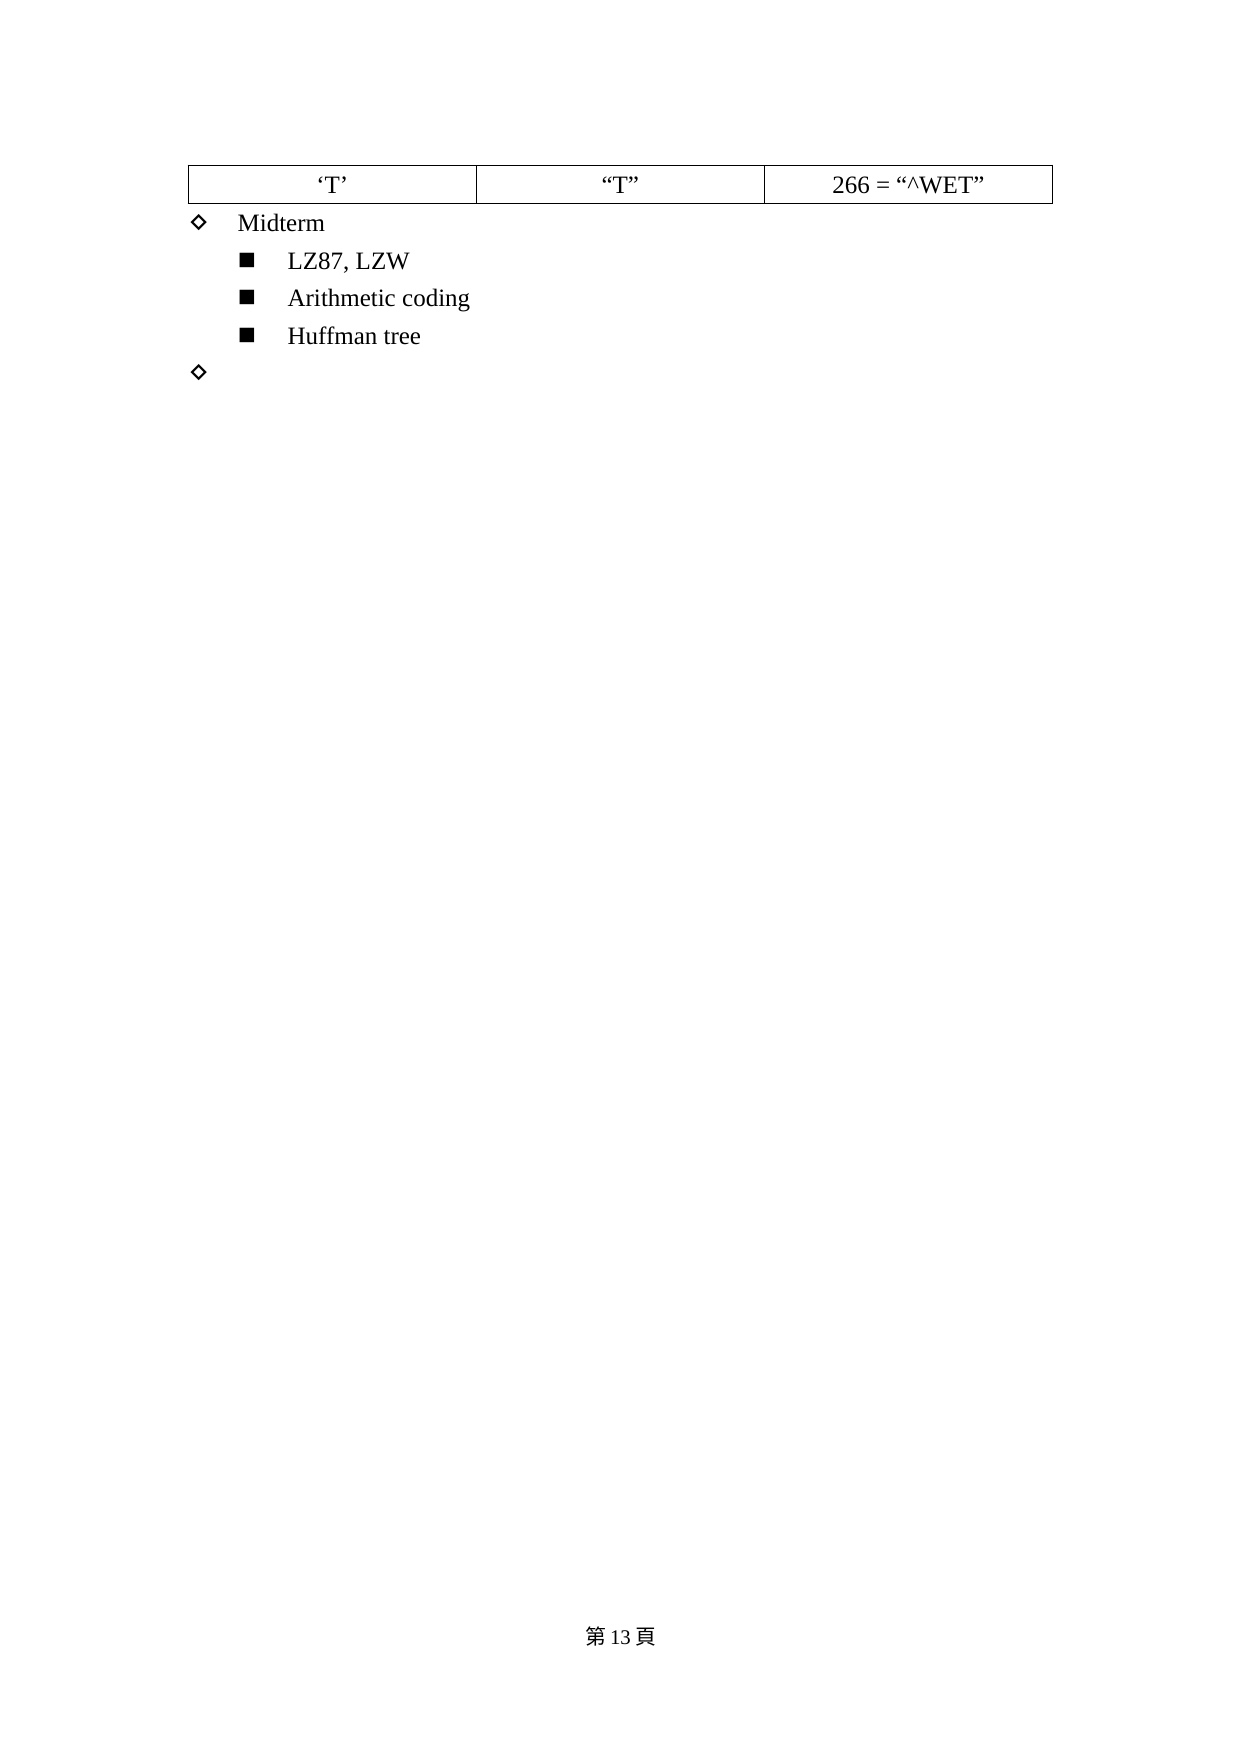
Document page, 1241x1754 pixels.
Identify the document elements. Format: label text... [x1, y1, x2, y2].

list Arithmetic coding [237, 279, 1053, 317]
table_cell 266 = “^WET” [765, 166, 1052, 203]
table_cell ‘T’ [189, 166, 476, 203]
list LZ87, LZW [237, 242, 1053, 279]
list Midterm [187, 204, 1053, 242]
table_cell “T” [477, 166, 764, 203]
list Huffman tree [237, 317, 1053, 354]
